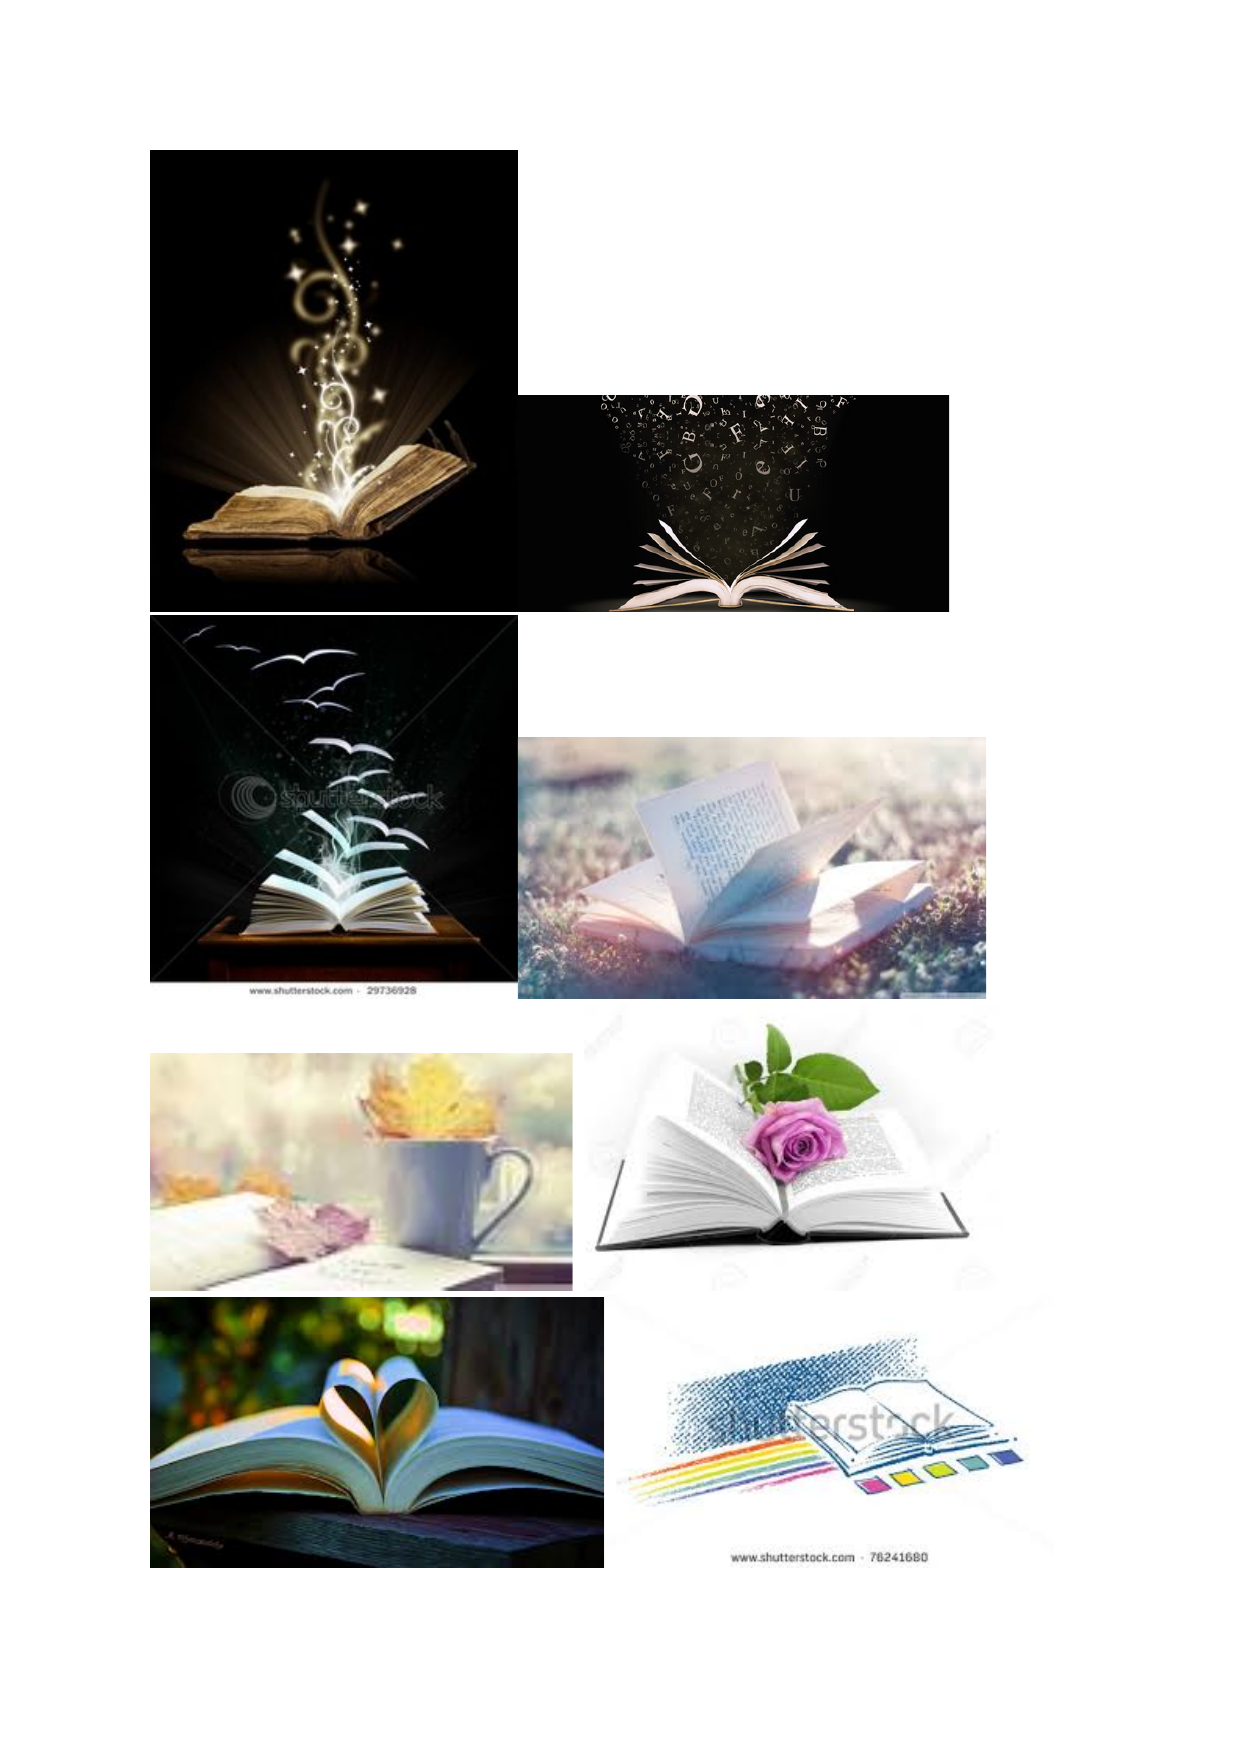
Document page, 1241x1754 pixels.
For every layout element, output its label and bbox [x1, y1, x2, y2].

picture [150, 1003, 1003, 1291]
picture [150, 615, 987, 999]
picture [150, 1294, 1055, 1568]
picture [150, 150, 950, 612]
